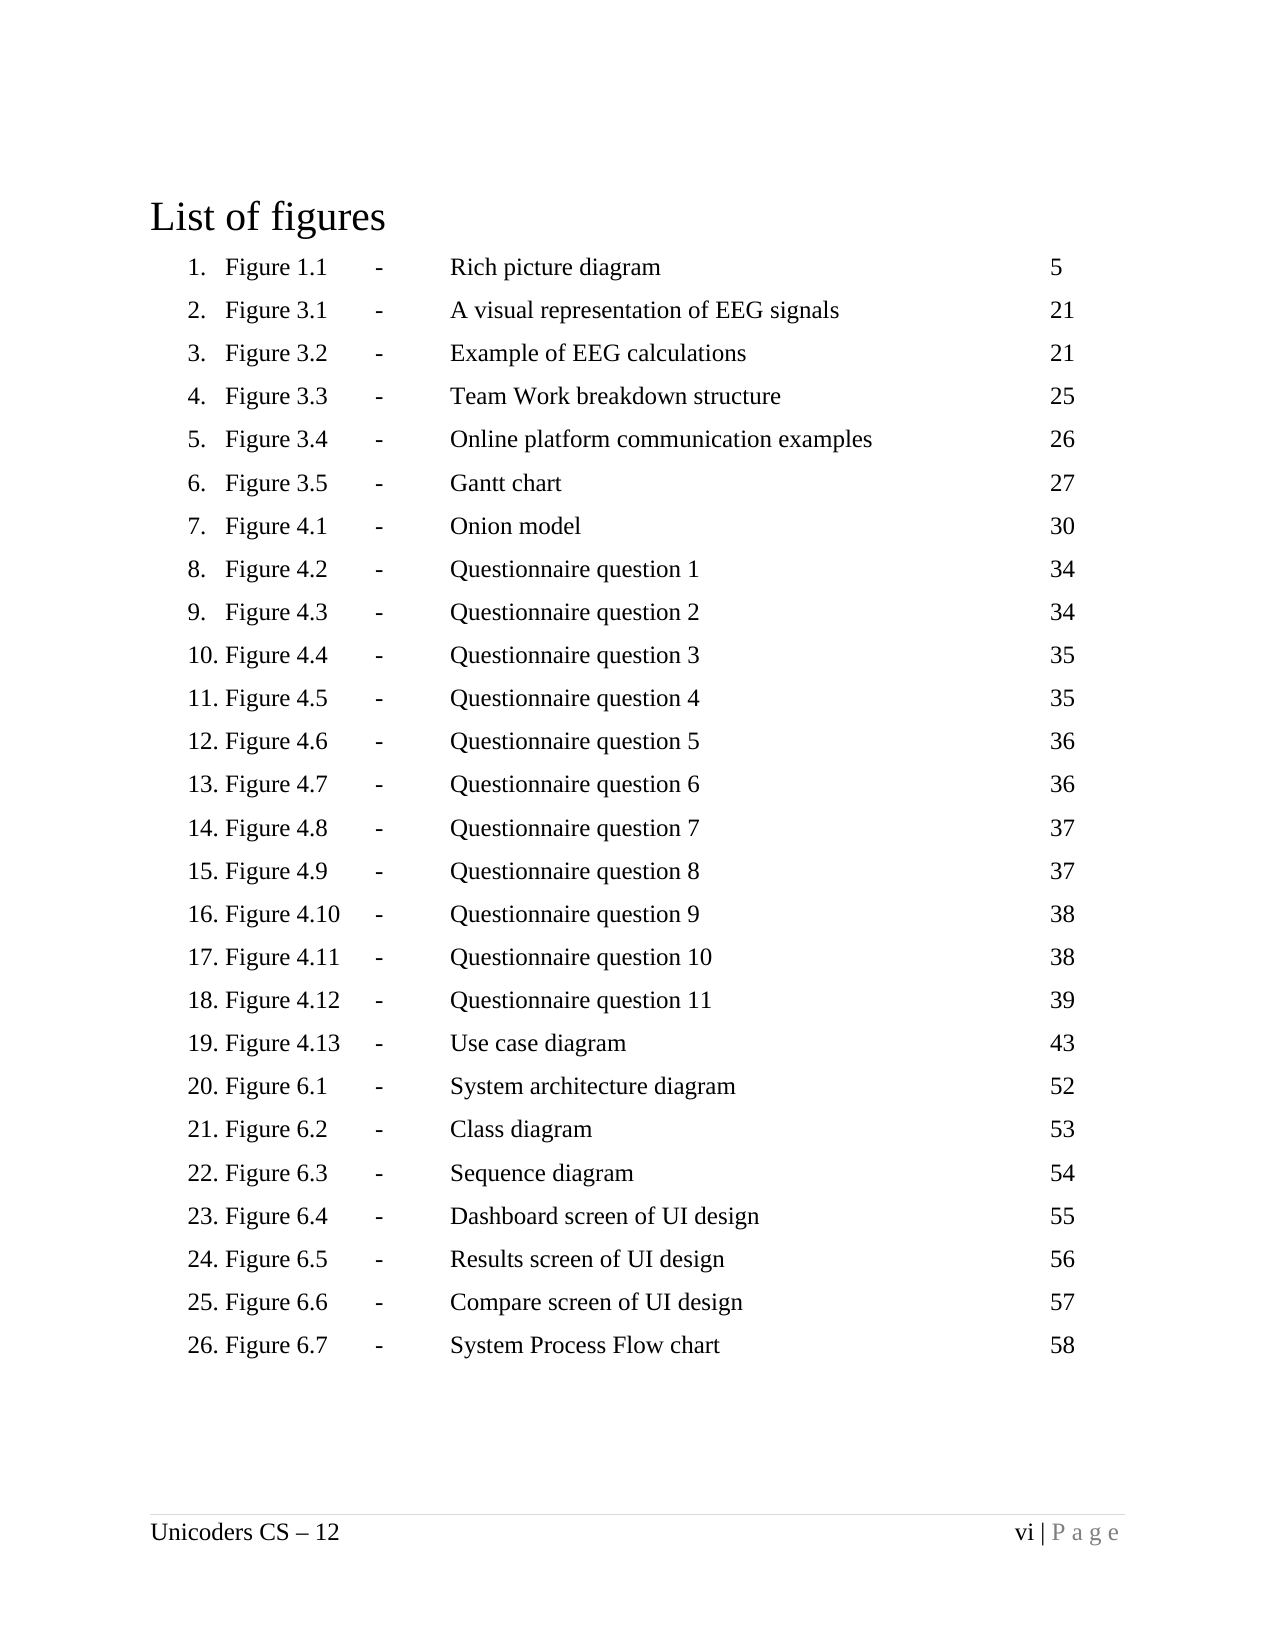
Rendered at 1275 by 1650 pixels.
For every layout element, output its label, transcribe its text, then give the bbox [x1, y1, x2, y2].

list Figure 4.8 - Questionnaire question 7 37 [187, 813, 1125, 841]
list Figure 4.10 - Questionnaire question 9 38 [187, 899, 1125, 928]
list Figure 4.13 - Use case diagram 43 [187, 1028, 1125, 1057]
list Figure 4.11 - Questionnaire question 10 38 [187, 942, 1125, 971]
list Figure 3.1 - A visual representation of EEG signals 21 [187, 295, 1125, 324]
list Figure 3.5 - Gantt chart 27 [187, 468, 1125, 496]
list Figure 4.7 - Questionnaire question 6 36 [187, 769, 1125, 798]
list Figure 4.3 - Questionnaire question 2 34 [187, 597, 1125, 626]
list Figure 3.4 - Online platform communication examples 26 [187, 424, 1125, 453]
list Figure 4.2 - Questionnaire question 1 34 [187, 554, 1125, 583]
list Figure 6.2 - Class diagram 53 [187, 1114, 1125, 1143]
list Figure 4.6 - Questionnaire question 5 36 [187, 726, 1125, 755]
list Figure 4.4 - Questionnaire question 3 35 [187, 640, 1125, 669]
list Figure 6.7 - System Process Flow chart 58 [187, 1330, 1125, 1359]
list Figure 6.5 - Results screen of UI design 56 [187, 1244, 1125, 1273]
list Figure 4.1 - Onion model 30 [187, 511, 1125, 539]
list Figure 3.3 - Team Work breakdown structure 25 [187, 381, 1125, 410]
list Figure 6.4 - Dashboard screen of UI design 55 [187, 1201, 1125, 1229]
list Figure 6.3 - Sequence diagram 54 [187, 1158, 1125, 1186]
list Figure 4.5 - Questionnaire question 4 35 [187, 683, 1125, 712]
list Figure 4.12 - Questionnaire question 11 39 [187, 985, 1125, 1014]
list Figure 3.2 - Example of EEG calculations 21 [187, 338, 1125, 367]
list Figure 6.6 - Compare screen of UI design 57 [187, 1287, 1125, 1316]
list Figure 6.1 - System architecture diagram 52 [187, 1071, 1125, 1100]
list Figure 4.9 - Questionnaire question 8 37 [187, 856, 1125, 884]
subtitle List of figures [150, 192, 1125, 239]
list Figure 1.1 - Rich picture diagram 5 [187, 252, 1125, 281]
